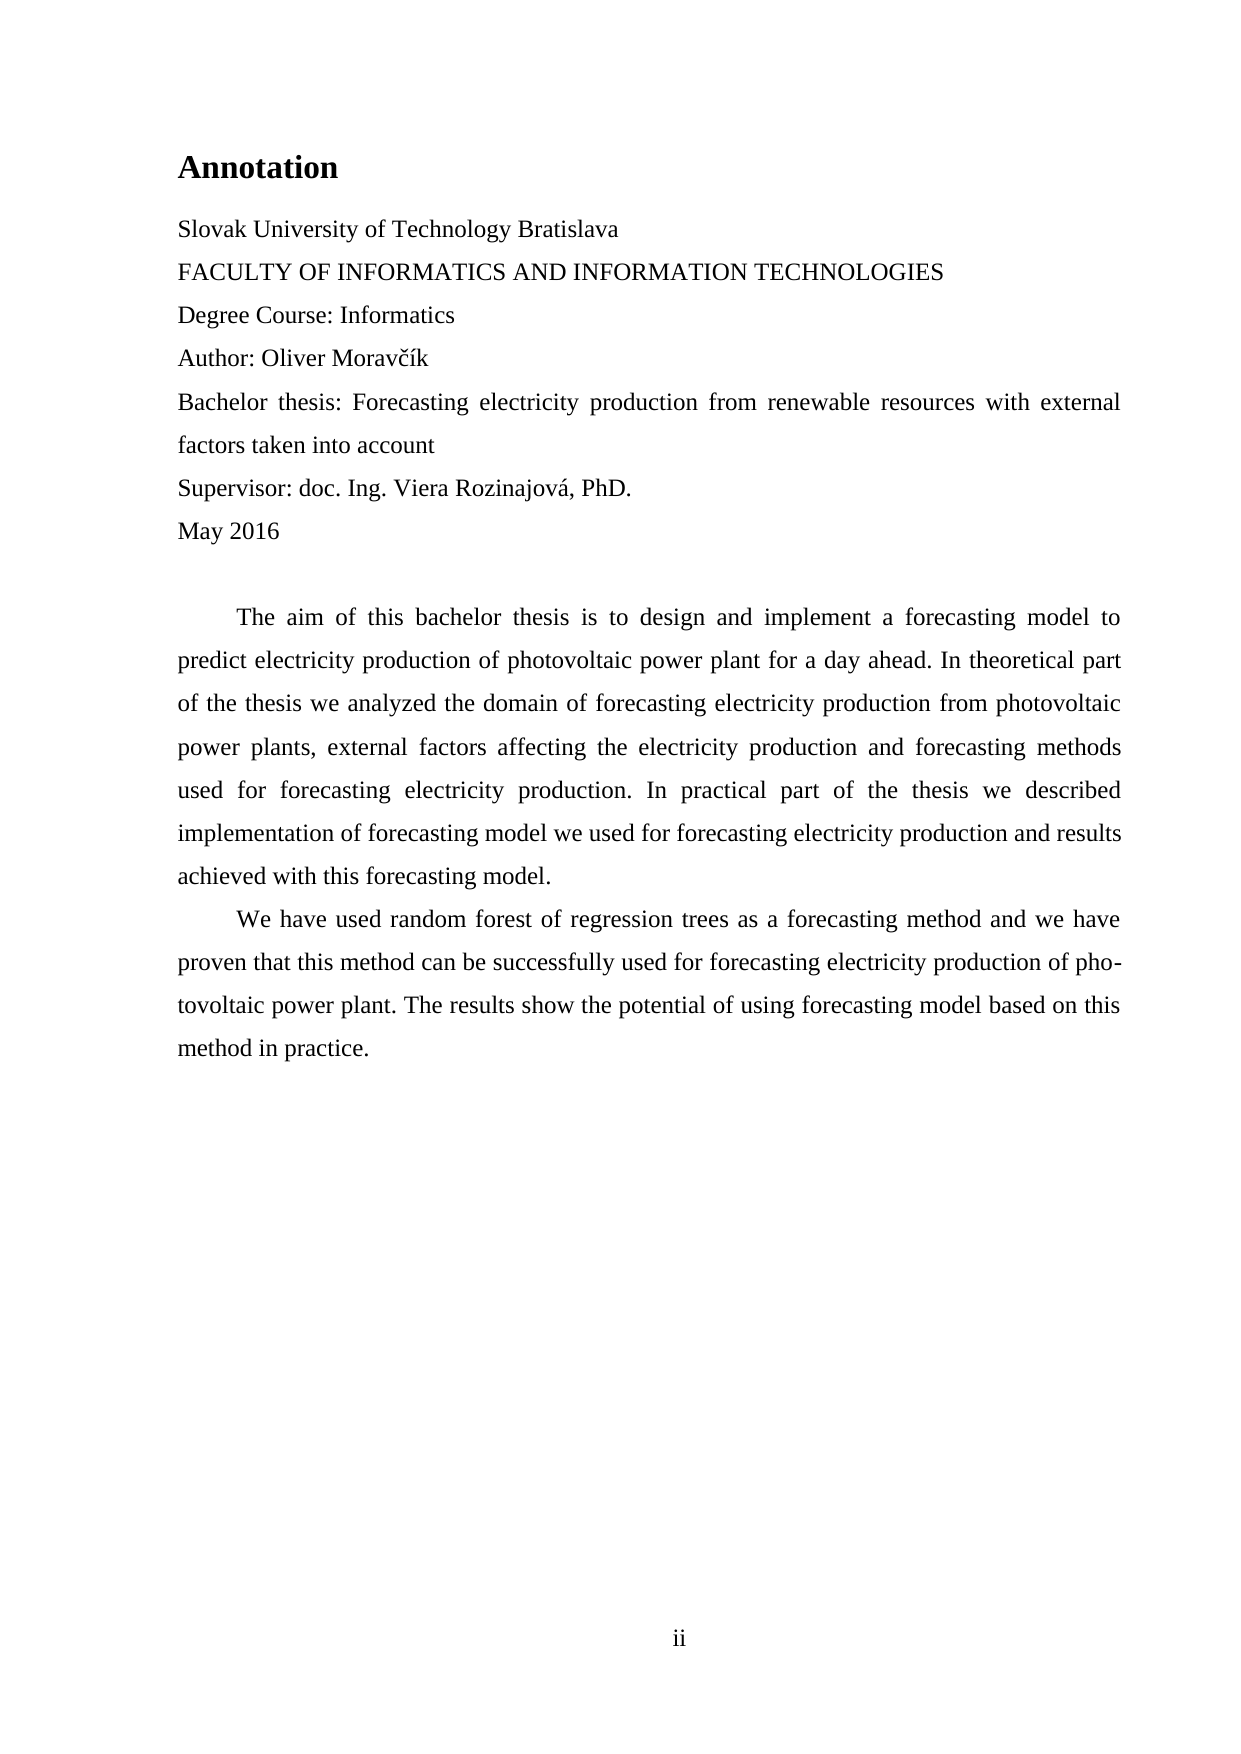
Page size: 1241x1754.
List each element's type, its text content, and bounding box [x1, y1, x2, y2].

text May 2016 [177, 516, 1122, 545]
text The aim of this bachelor thesis is to design and implement a forecasting model to predict electricity production of photovoltaic power plant for a day ahead. In theoretical part of the thesis we analyzed the domain of forecasting electricity production from photovoltaic power plants, external factors affecting the electricity production and forecasting methods used for forecasting electricity production. In practical part of the thesis we described implementation of forecasting model we used for forecasting electricity production and results achieved with this forecasting model. [177, 602, 1122, 890]
text Supervisor: doc. Ing. Viera Rozinajová, PhD. [177, 473, 1122, 502]
text Bachelor thesis: Forecasting electricity production from renewable resources with external factors taken into account [177, 387, 1122, 458]
text We have used random forest of regression trees as a forecasting method and we have proven that this method can be successfully used for forecasting electricity production of photovoltaic power plant. The results show the potential of using forecasting model based on this method in practice. [177, 904, 1122, 1062]
text Author: Oliver Moravčík [177, 343, 1122, 372]
text FACULTY OF INFORMATICS AND INFORMATION TECHNOLOGIES [177, 257, 1122, 286]
text Slovak University of Technology Bratislava [177, 214, 1122, 243]
text Degree Course: Informatics [177, 300, 1122, 329]
text Annotation [177, 148, 1122, 186]
